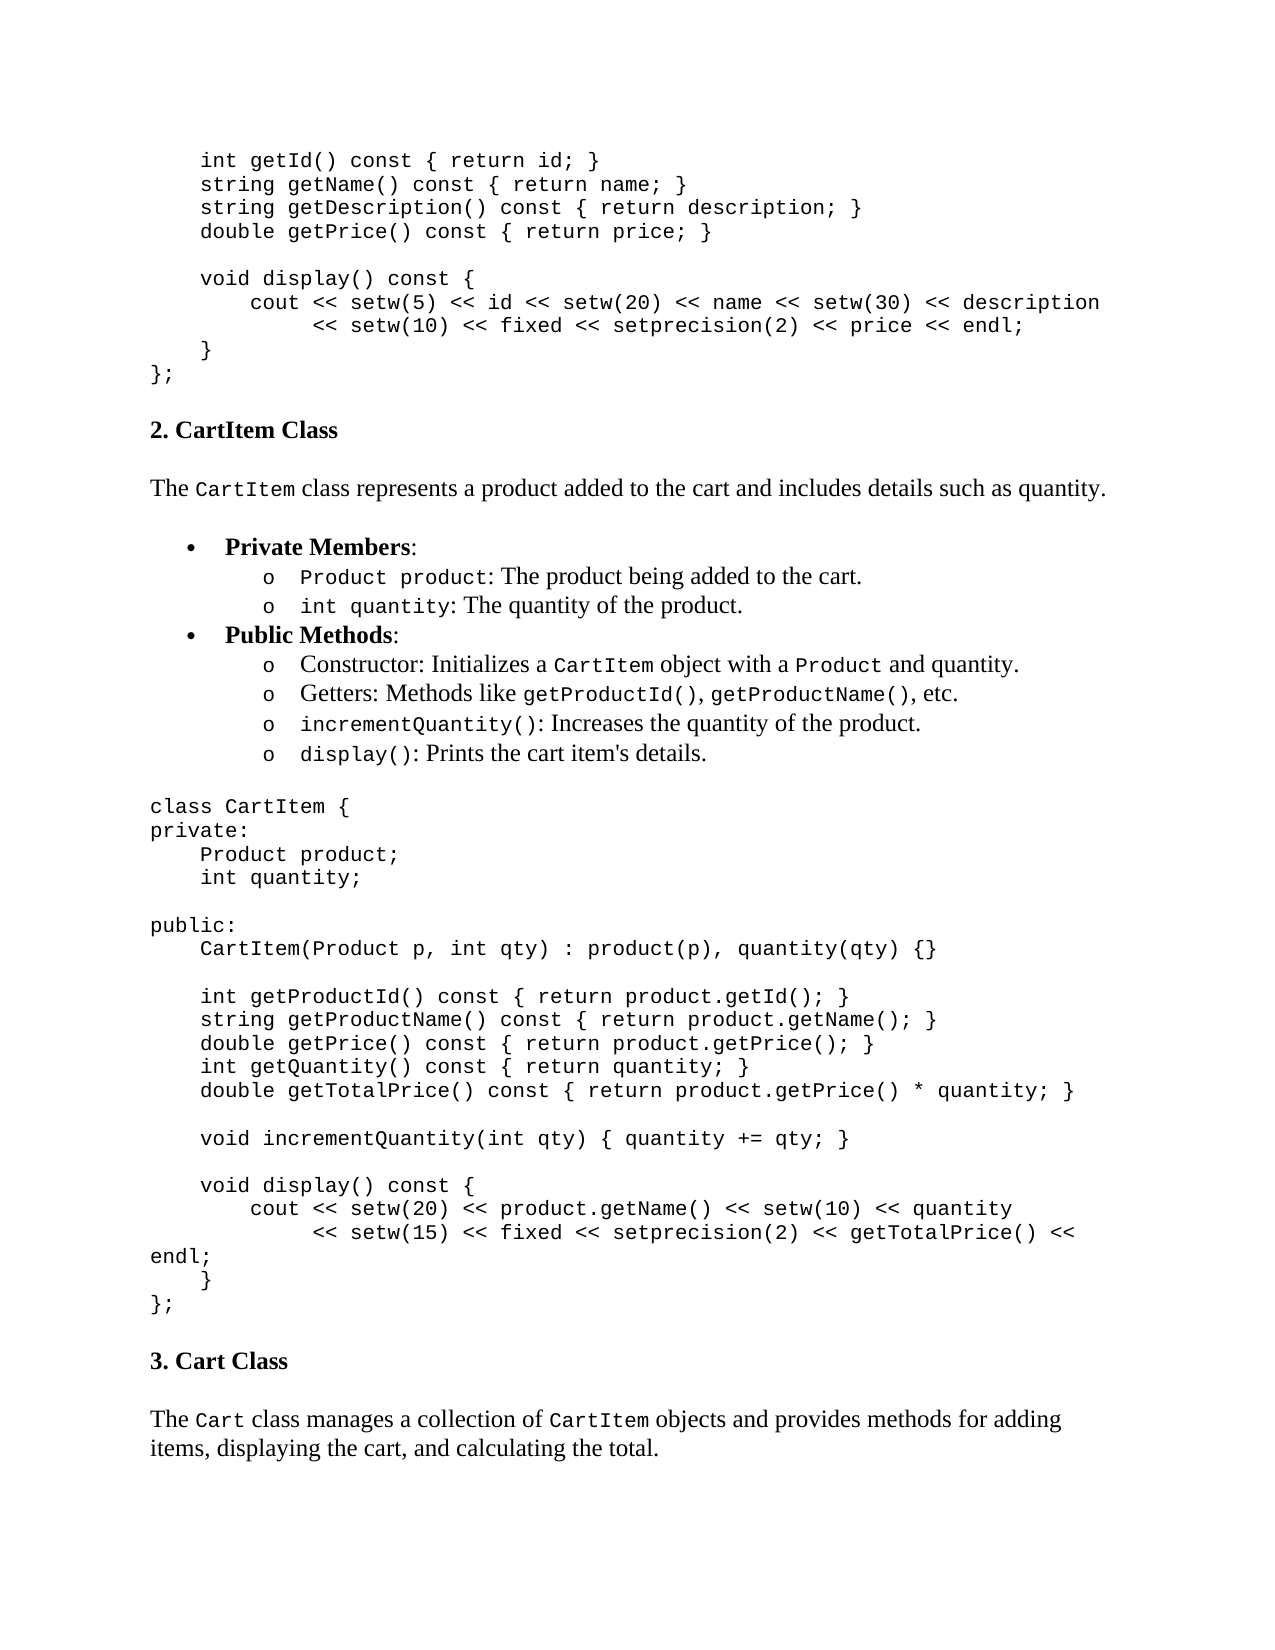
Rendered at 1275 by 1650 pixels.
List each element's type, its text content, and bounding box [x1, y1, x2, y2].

text int quantity; [150, 867, 1125, 891]
list Private Members: [187, 532, 1125, 561]
list display(): Prints the cart item's details. [262, 738, 1125, 767]
text }; [150, 363, 1125, 386]
text }; [150, 1293, 1125, 1317]
text The CartItem class represents a product added to the cart and includes details such as quantity. [150, 473, 1125, 503]
list int quantity: The quantity of the product. [262, 591, 1125, 620]
text string getName() const { return name; } [150, 174, 1125, 197]
text string getDescription() const { return description; } [150, 197, 1125, 221]
text << setw(10) << fixed << setprecision(2) << price << endl; [150, 316, 1125, 339]
text double getPrice() const { return price; } [150, 221, 1125, 244]
list Constructor: Initializes a CartItem object with a Product and quantity. [262, 649, 1125, 678]
text } [150, 339, 1125, 363]
text 2. CartItem Class [150, 416, 1125, 444]
list Product product: The product being added to the cart. [262, 561, 1125, 591]
text int getId() const { return id; } [150, 150, 1125, 174]
text private: [150, 820, 1125, 844]
text The Cart class manages a collection of CartItem objects and provides methods for adding items, displaying the cart, and calculating the total. [150, 1404, 1125, 1462]
text Product product; [150, 844, 1125, 867]
text class CartItem { [150, 796, 1125, 820]
text << setw(15) << fixed << setprecision(2) << getTotalPrice() << endl; [150, 1222, 1125, 1269]
list incrementQuantity(): Increases the quantity of the product. [262, 708, 1125, 738]
text cout << setw(5) << id << setw(20) << name << setw(30) << description [150, 292, 1125, 316]
text double getPrice() const { return product.getPrice(); } [150, 1033, 1125, 1057]
text double getTotalPrice() const { return product.getPrice() * quantity; } [150, 1080, 1125, 1104]
list Public Methods: [187, 620, 1125, 649]
text int getQuantity() const { return quantity; } [150, 1057, 1125, 1080]
text 3. Cart Class [150, 1346, 1125, 1374]
text } [150, 1269, 1125, 1293]
text public: [150, 915, 1125, 938]
text void display() const { [150, 268, 1125, 292]
text int getProductId() const { return product.getId(); } [150, 986, 1125, 1009]
text cout << setw(20) << product.getName() << setw(10) << quantity [150, 1198, 1125, 1222]
text void incrementQuantity(int qty) { quantity += qty; } [150, 1127, 1125, 1151]
text string getProductName() const { return product.getName(); } [150, 1009, 1125, 1033]
list Getters: Methods like getProductId(), getProductName(), etc. [262, 678, 1125, 708]
text void display() const { [150, 1175, 1125, 1198]
text CartItem(Product p, int qty) : product(p), quantity(qty) {} [150, 938, 1125, 962]
